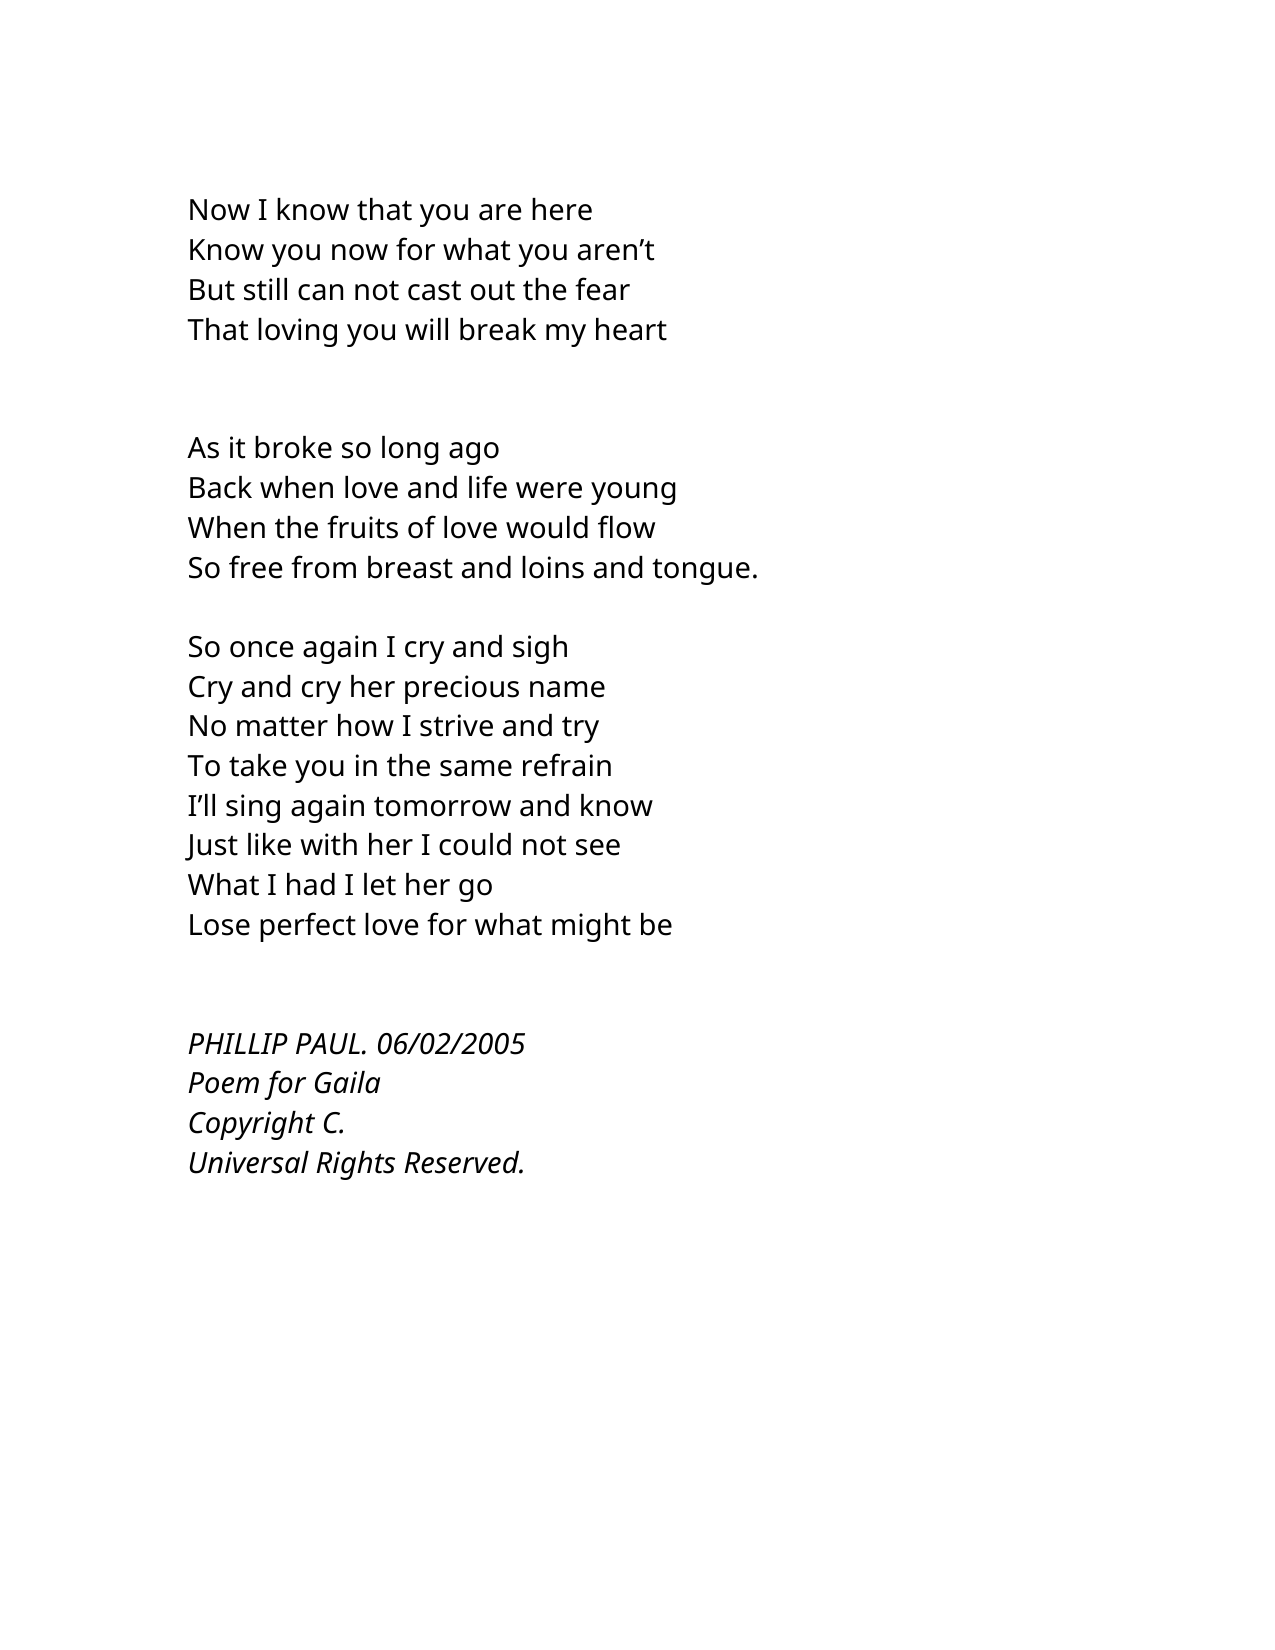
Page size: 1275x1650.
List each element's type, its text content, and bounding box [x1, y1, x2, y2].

text Just like with her I could not see [187, 825, 1087, 864]
text Lose perfect love for what might be [187, 904, 1087, 944]
text Copyright C. [187, 1102, 1087, 1142]
text I’ll sing again tomorrow and know [187, 785, 1087, 825]
text So once again I cry and sigh [187, 626, 1087, 666]
text Cry and cry her precious name [187, 666, 1087, 706]
text Now I know that you are here [187, 190, 1087, 229]
text PHILLIP PAUL. 06/02/2005 [187, 1023, 1087, 1063]
text Poem for Gaila [187, 1063, 1087, 1102]
text As it broke so long ago [187, 428, 1087, 467]
text Know you now for what you aren’t [187, 229, 1087, 269]
text That loving you will break my heart [187, 309, 1087, 348]
text Universal Rights Reserved. [187, 1142, 1087, 1182]
text To take you in the same refrain [187, 745, 1087, 785]
text When the fruits of love would flow [187, 507, 1087, 547]
text What I had I let her go [187, 864, 1087, 904]
text But still can not cast out the fear [187, 269, 1087, 309]
text No matter how I strive and try [187, 706, 1087, 745]
text So free from breast and loins and tongue. [187, 547, 1087, 587]
text Back when love and life were young [187, 467, 1087, 507]
